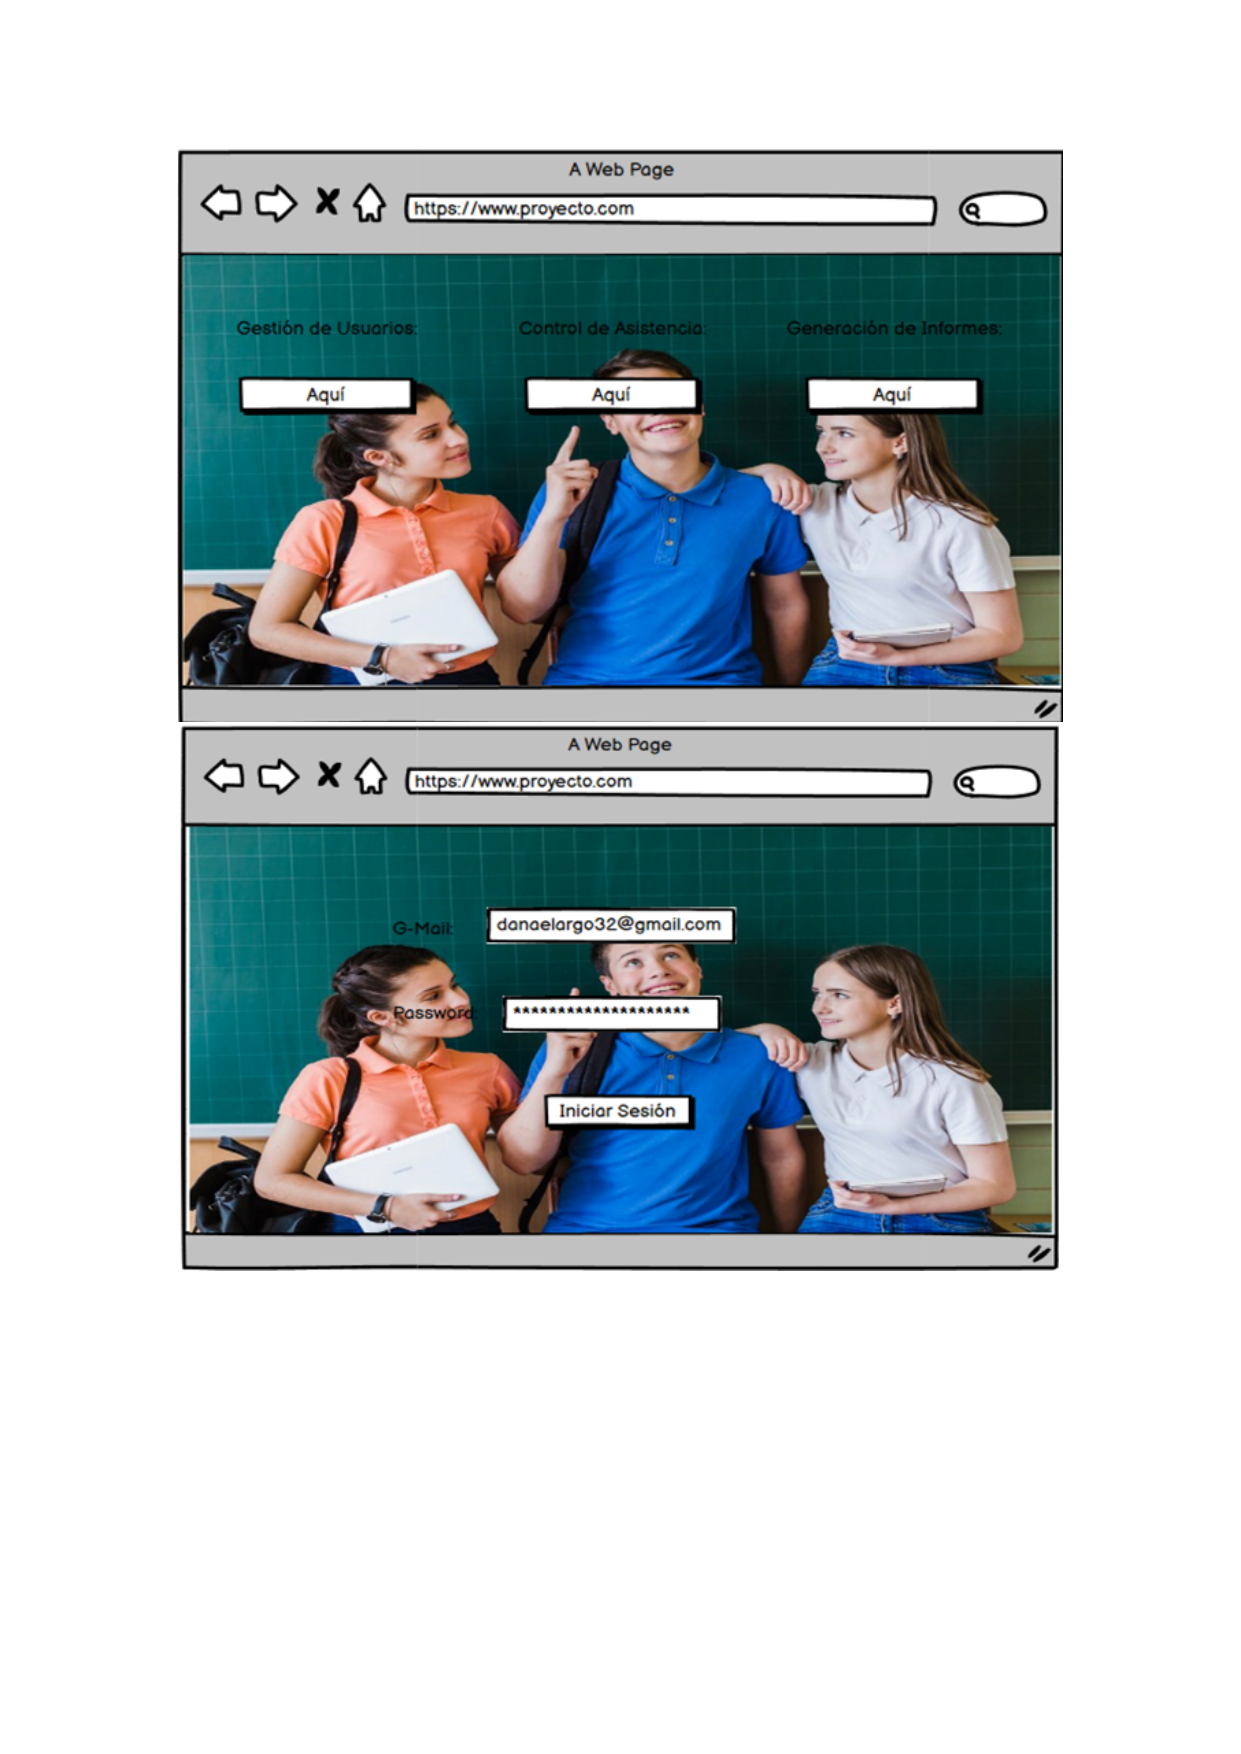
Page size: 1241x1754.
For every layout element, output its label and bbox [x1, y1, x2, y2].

picture [177, 147, 1063, 1271]
